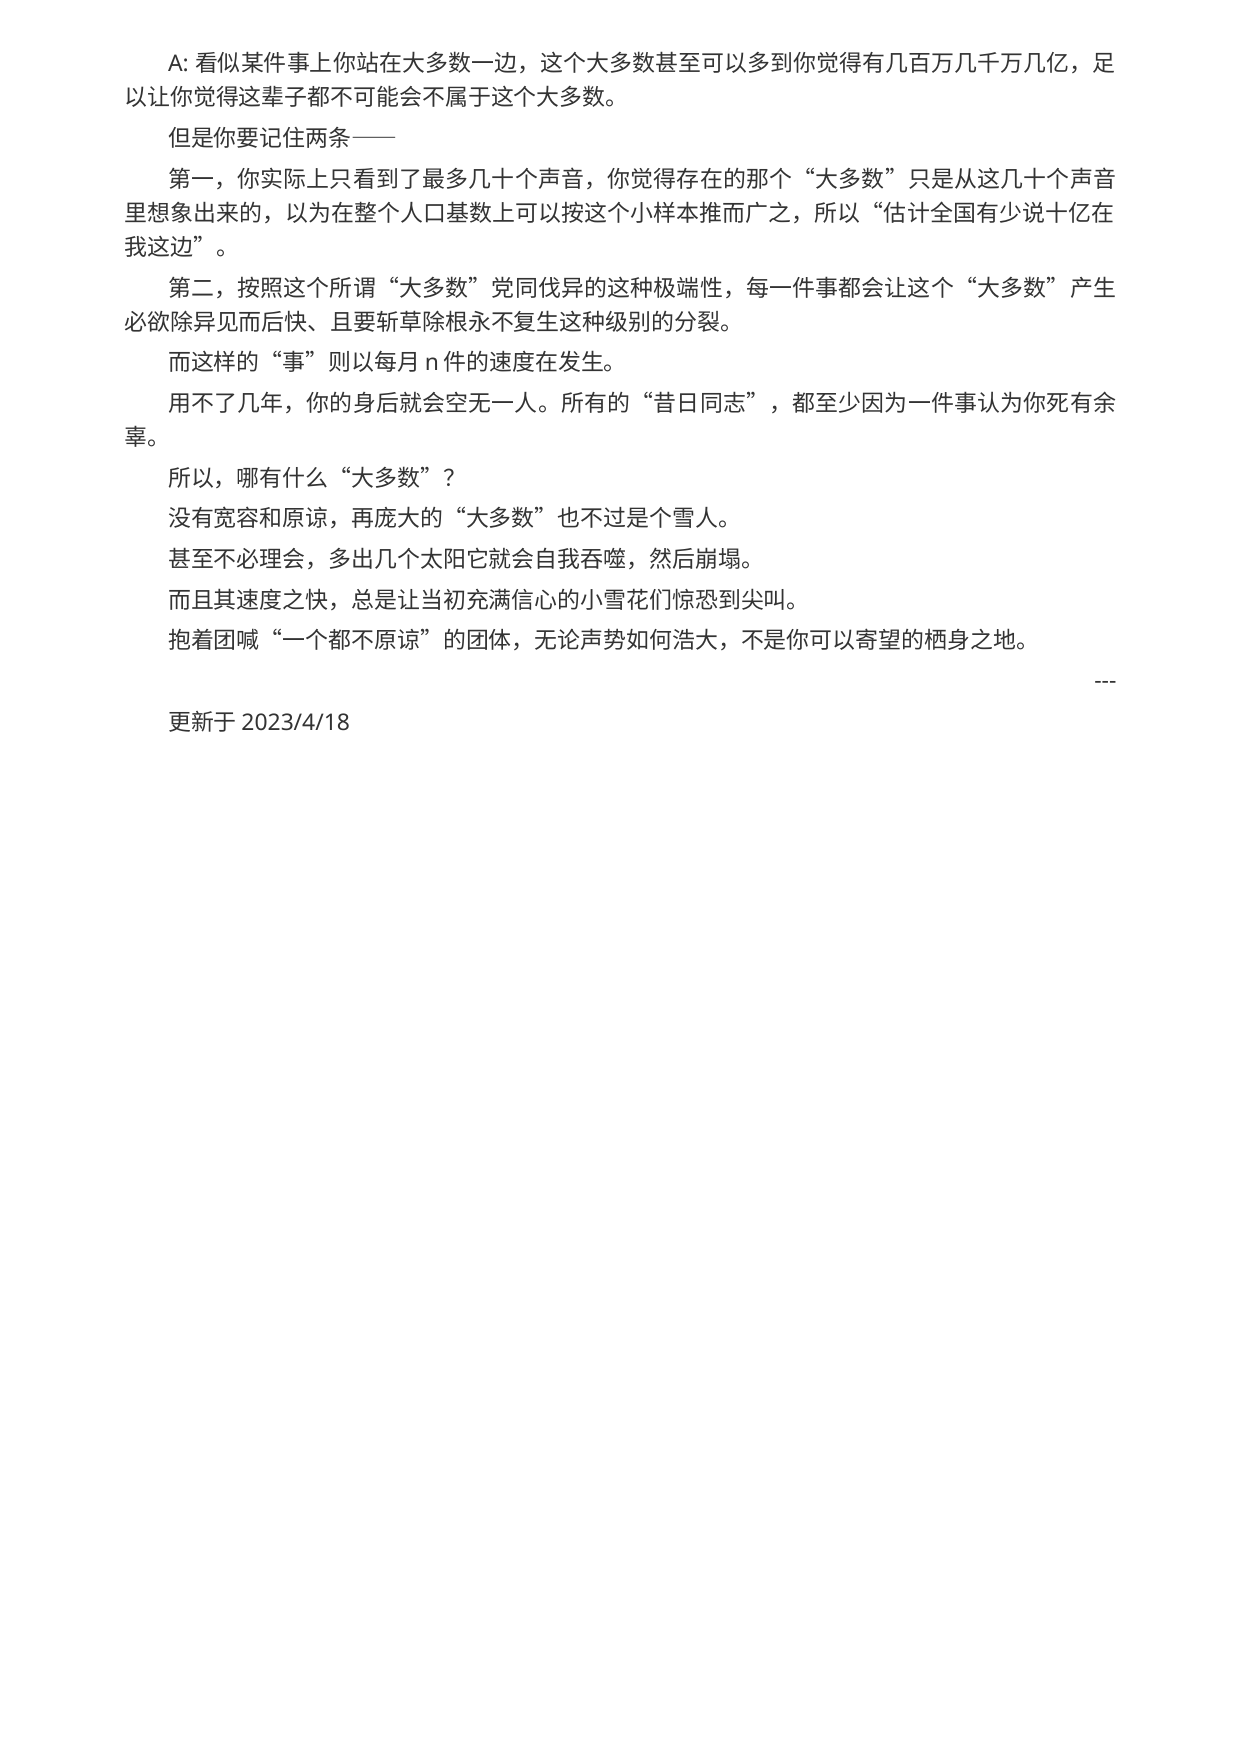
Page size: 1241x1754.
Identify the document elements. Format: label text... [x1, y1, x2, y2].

text A: 看似某件事上你站在大多数一边，这个大多数甚至可以多到你觉得有几百万几千万几亿，足以让你觉得这辈子都不可能会不属于这个大多数。 [124, 45, 1116, 113]
text 第一，你实际上只看到了最多几十个声音，你觉得存在的那个“大多数”只是从这几十个声音里想象出来的，以为在整个人口基数上可以按这个小样本推而广之，所以“估计全国有少说十亿在我这边”。 [124, 160, 1116, 262]
text 甚至不必理会，多出几个太阳它就会自我吞噬，然后崩塌。 [124, 541, 1116, 574]
text --- [124, 663, 1116, 697]
text 用不了几年，你的身后就会空无一人。所有的“昔日同志”，都至少因为一件事认为你死有余辜。 [124, 384, 1116, 452]
text 更新于2023/4/18 [124, 703, 1116, 737]
text 而这样的“事”则以每月n件的速度在发生。 [124, 344, 1116, 378]
text 第二，按照这个所谓“大多数”党同伐异的这种极端性，每一件事都会让这个“大多数”产生必欲除异见而后快、且要斩草除根永不复生这种级别的分裂。 [124, 269, 1116, 337]
text 抱着团喊“一个都不原谅”的团体，无论声势如何浩大，不是你可以寄望的栖身之地。 [124, 622, 1116, 656]
text 但是你要记住两条—— [124, 120, 1116, 154]
text 没有宽容和原谅，再庞大的“大多数”也不过是个雪人。 [124, 500, 1116, 534]
text 而且其速度之快，总是让当初充满信心的小雪花们惊恐到尖叫。 [124, 581, 1116, 615]
text 所以，哪有什么“大多数”？ [124, 459, 1116, 493]
